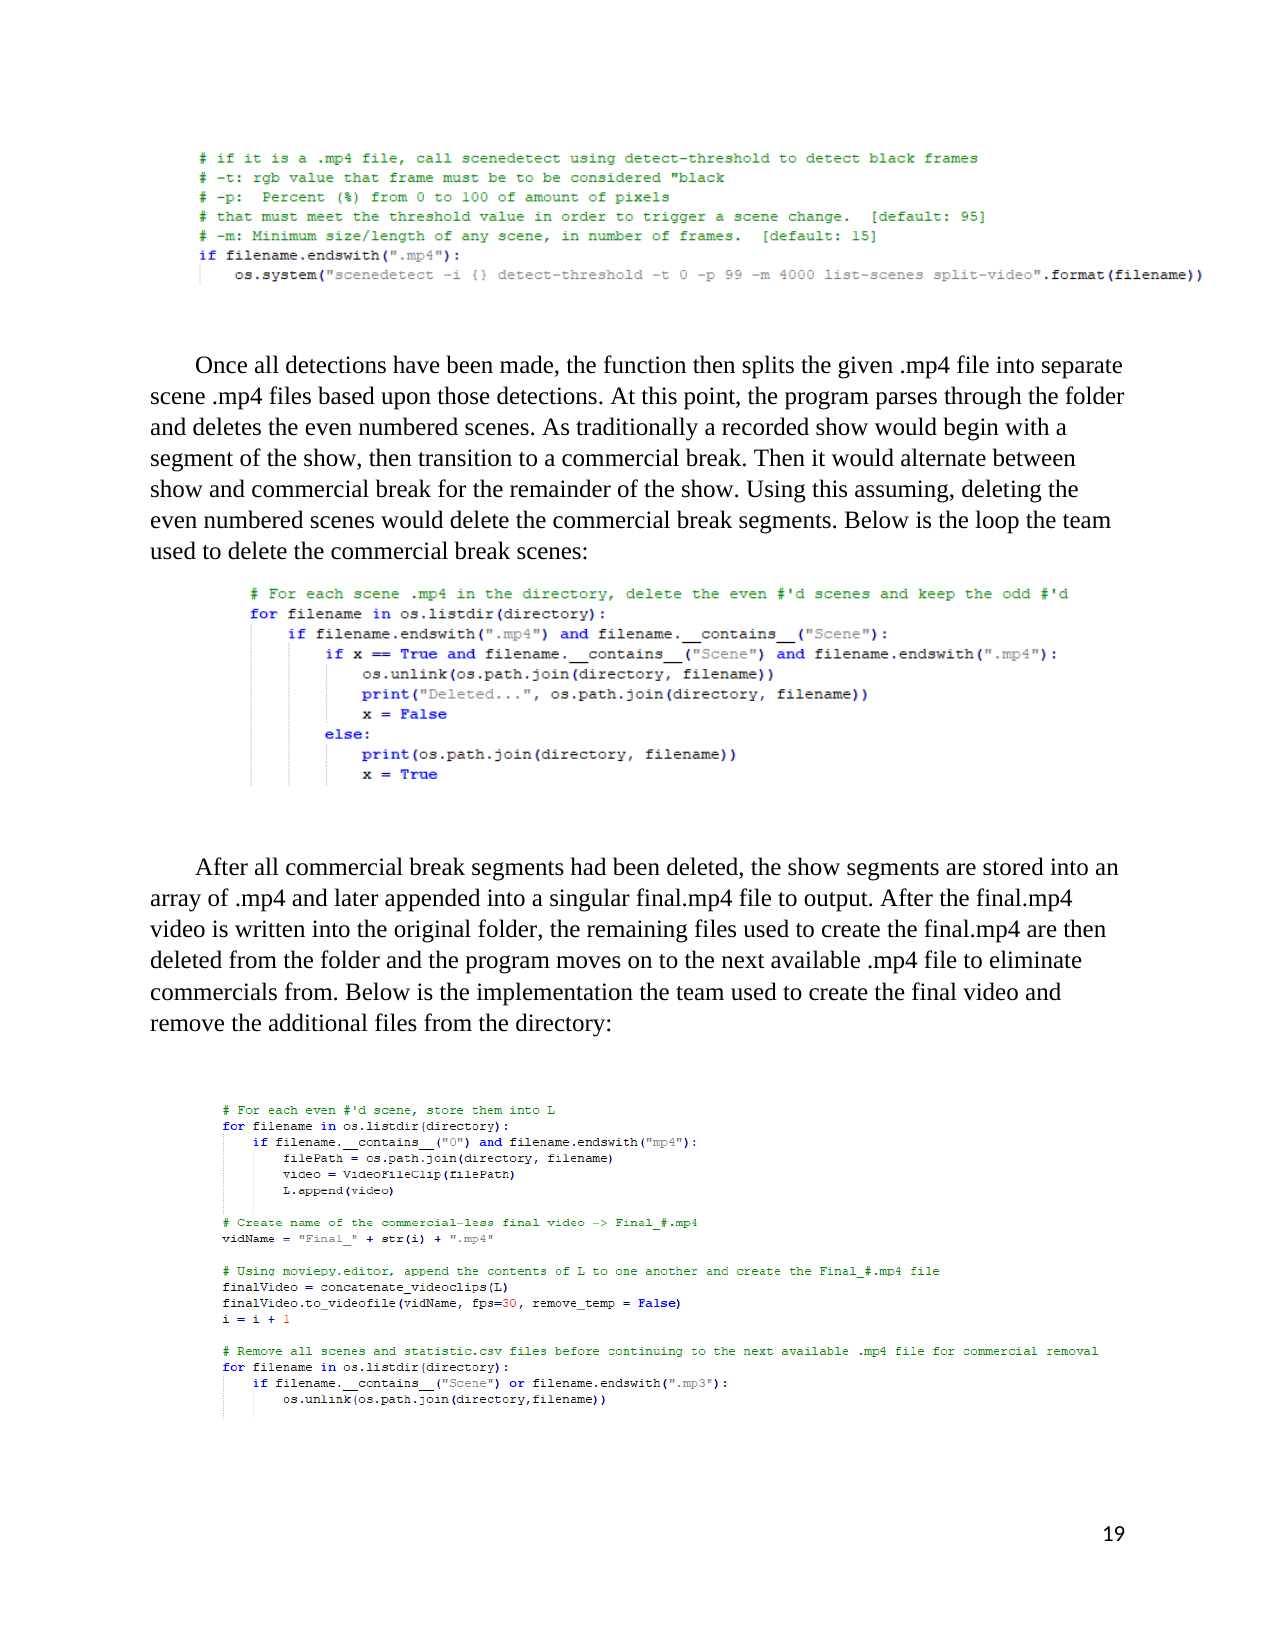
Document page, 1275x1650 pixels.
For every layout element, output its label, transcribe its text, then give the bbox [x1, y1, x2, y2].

picture [195, 150, 1205, 286]
text After all commercial break segments had been deleted, the show segments are stored into an array of .mp4 and later appended into a singular final.mp4 file to output. After the final.mp4 video is written into the original folder, the remaining files used to create the final.mp4 are then deleted from the folder and the program moves on to the next available .mp4 file to eliminate commercials from. Below is the implementation the team used to create the final video and remove the additional files from the directory: [150, 852, 1125, 1036]
text Once all detections have been made, the function then splits the given .mp4 file into separate scene .mp4 files based upon those detections. At this point, the program parses through the folder and deletes the even numbered scenes. As traditionally a recorded show would begin with a segment of the show, then transition to a commercial break. Then it would alternate between show and commercial break for the remainder of the show. Using this assuming, deleting the even numbered scenes would delete the commercial break segments. Below is the loop the team used to delete the commercial break scenes: [150, 350, 1125, 565]
picture [220, 1103, 1100, 1419]
picture [246, 583, 1074, 786]
